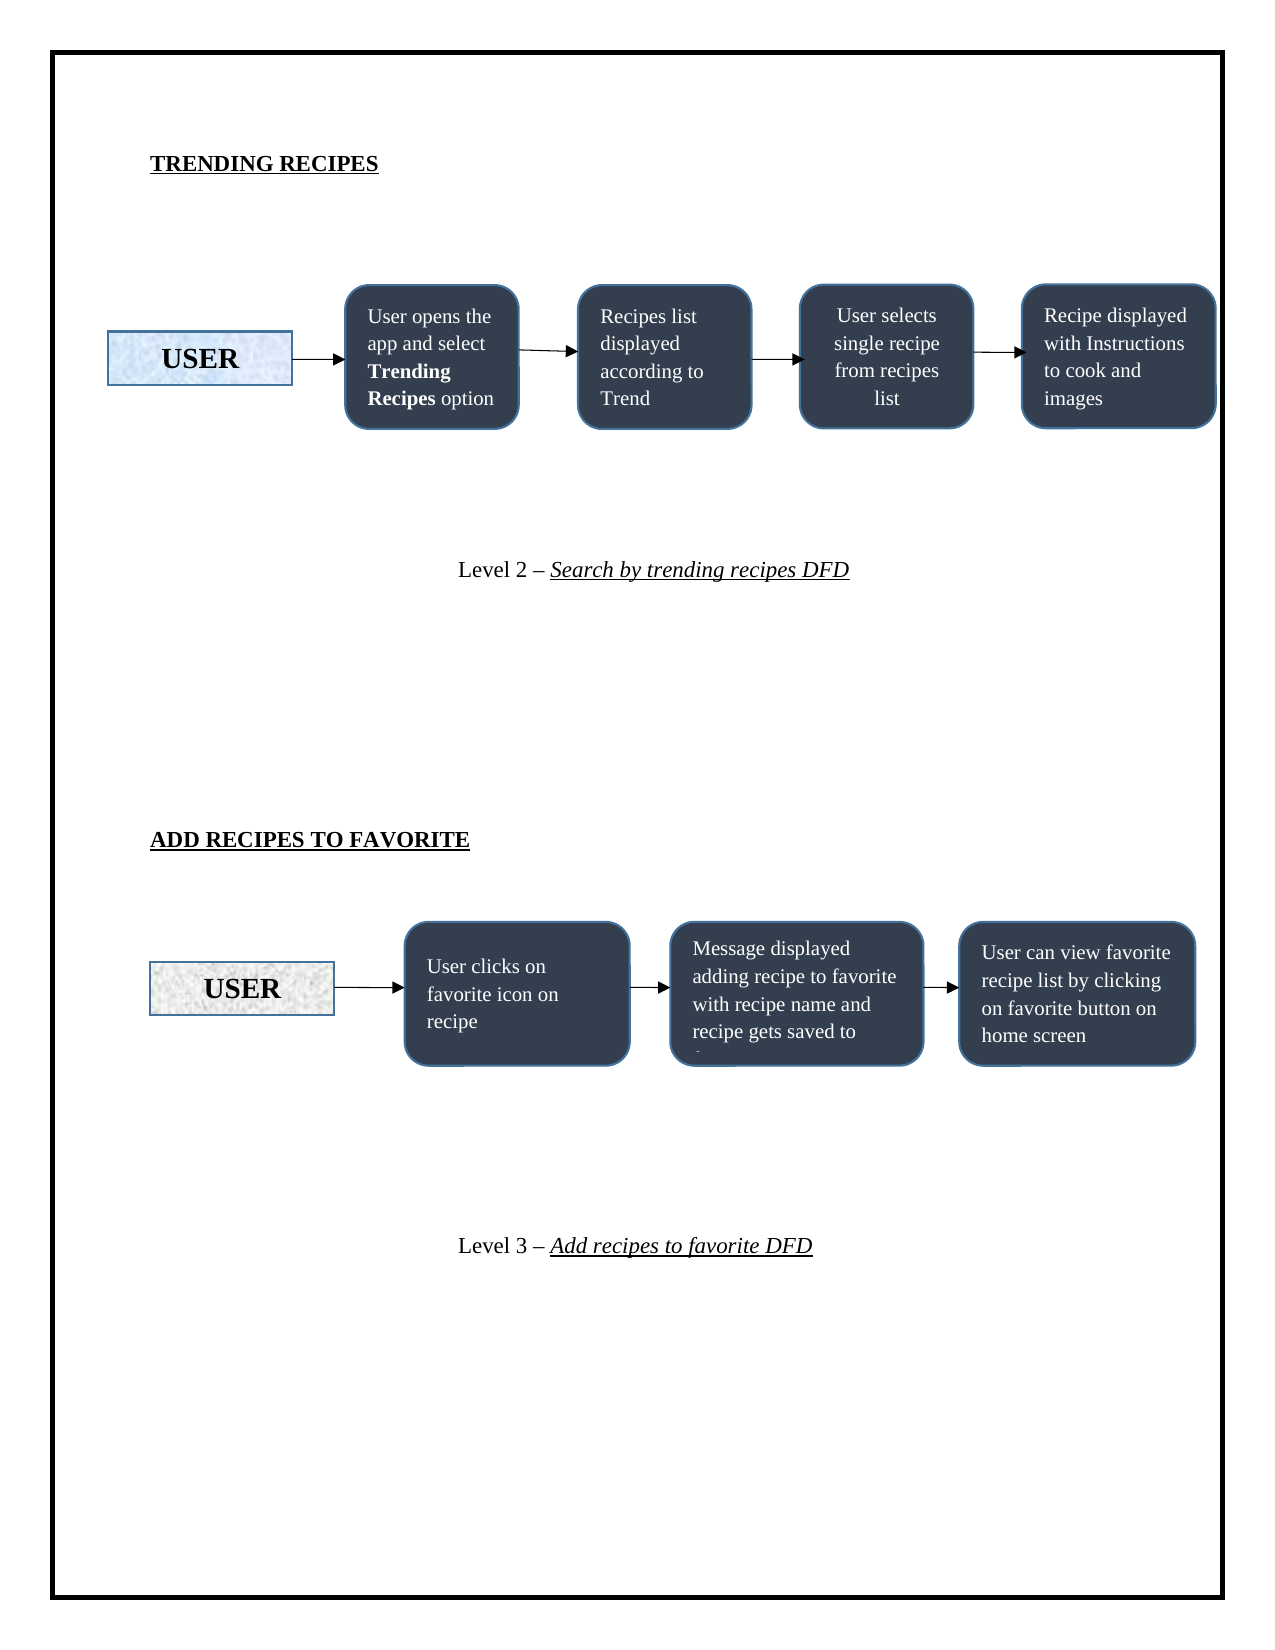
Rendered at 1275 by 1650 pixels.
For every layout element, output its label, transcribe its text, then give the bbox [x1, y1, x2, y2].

picture [151, 963, 333, 1014]
text TRENDING RECIPES [150, 150, 1125, 176]
text Level 3 – Add recipes to favorite DFD [150, 1232, 1125, 1259]
text ADD RECIPES TO FAVORITE [150, 827, 1125, 853]
picture [109, 333, 291, 384]
text Level 2 – Search by trending recipes DFD [150, 556, 1125, 582]
